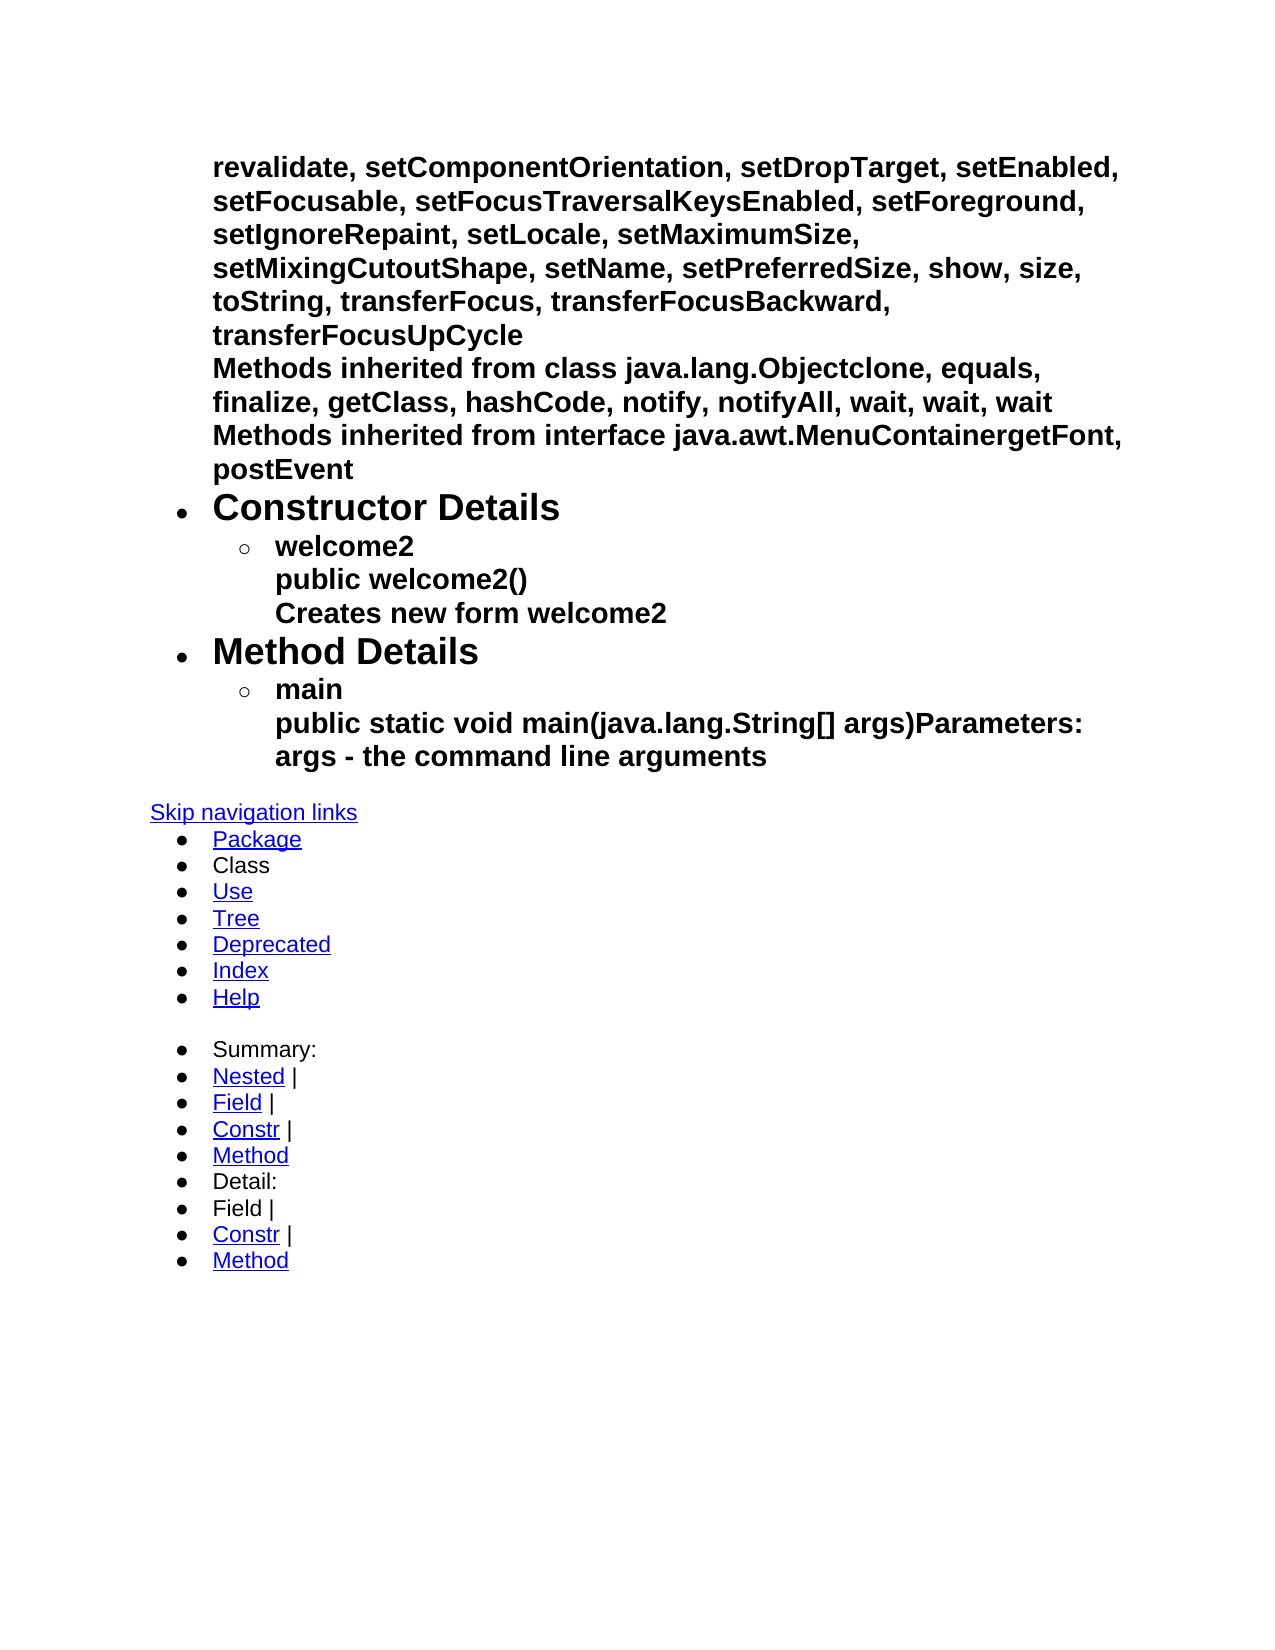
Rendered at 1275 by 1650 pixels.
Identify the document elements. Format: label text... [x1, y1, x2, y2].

list Class [175, 852, 1125, 878]
list Constr | [175, 1116, 1125, 1142]
list Nested | [175, 1063, 1125, 1089]
subtitle main public static void main​(java.lang.String[] args)Parameters: args - the command line arguments [237, 672, 1125, 773]
subtitle Method Details [175, 629, 1125, 672]
subtitle Constructor Details [175, 485, 1125, 528]
list Detail: [175, 1168, 1125, 1194]
list Method [175, 1142, 1125, 1168]
list Package [175, 826, 1125, 852]
list Field | [175, 1089, 1125, 1116]
list Help [175, 984, 1125, 1010]
list Method [175, 1247, 1125, 1274]
list Summary: [175, 1036, 1125, 1063]
list Constr | [175, 1221, 1125, 1247]
subtitle welcome2 public welcome2() Creates new form welcome2 [237, 528, 1125, 629]
list Tree [175, 905, 1125, 931]
list Field | [175, 1194, 1125, 1221]
text Skip navigation links [150, 799, 1125, 826]
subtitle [175, 150, 1125, 485]
list Use [175, 878, 1125, 905]
list Deprecated [175, 931, 1125, 957]
list Index [175, 957, 1125, 984]
